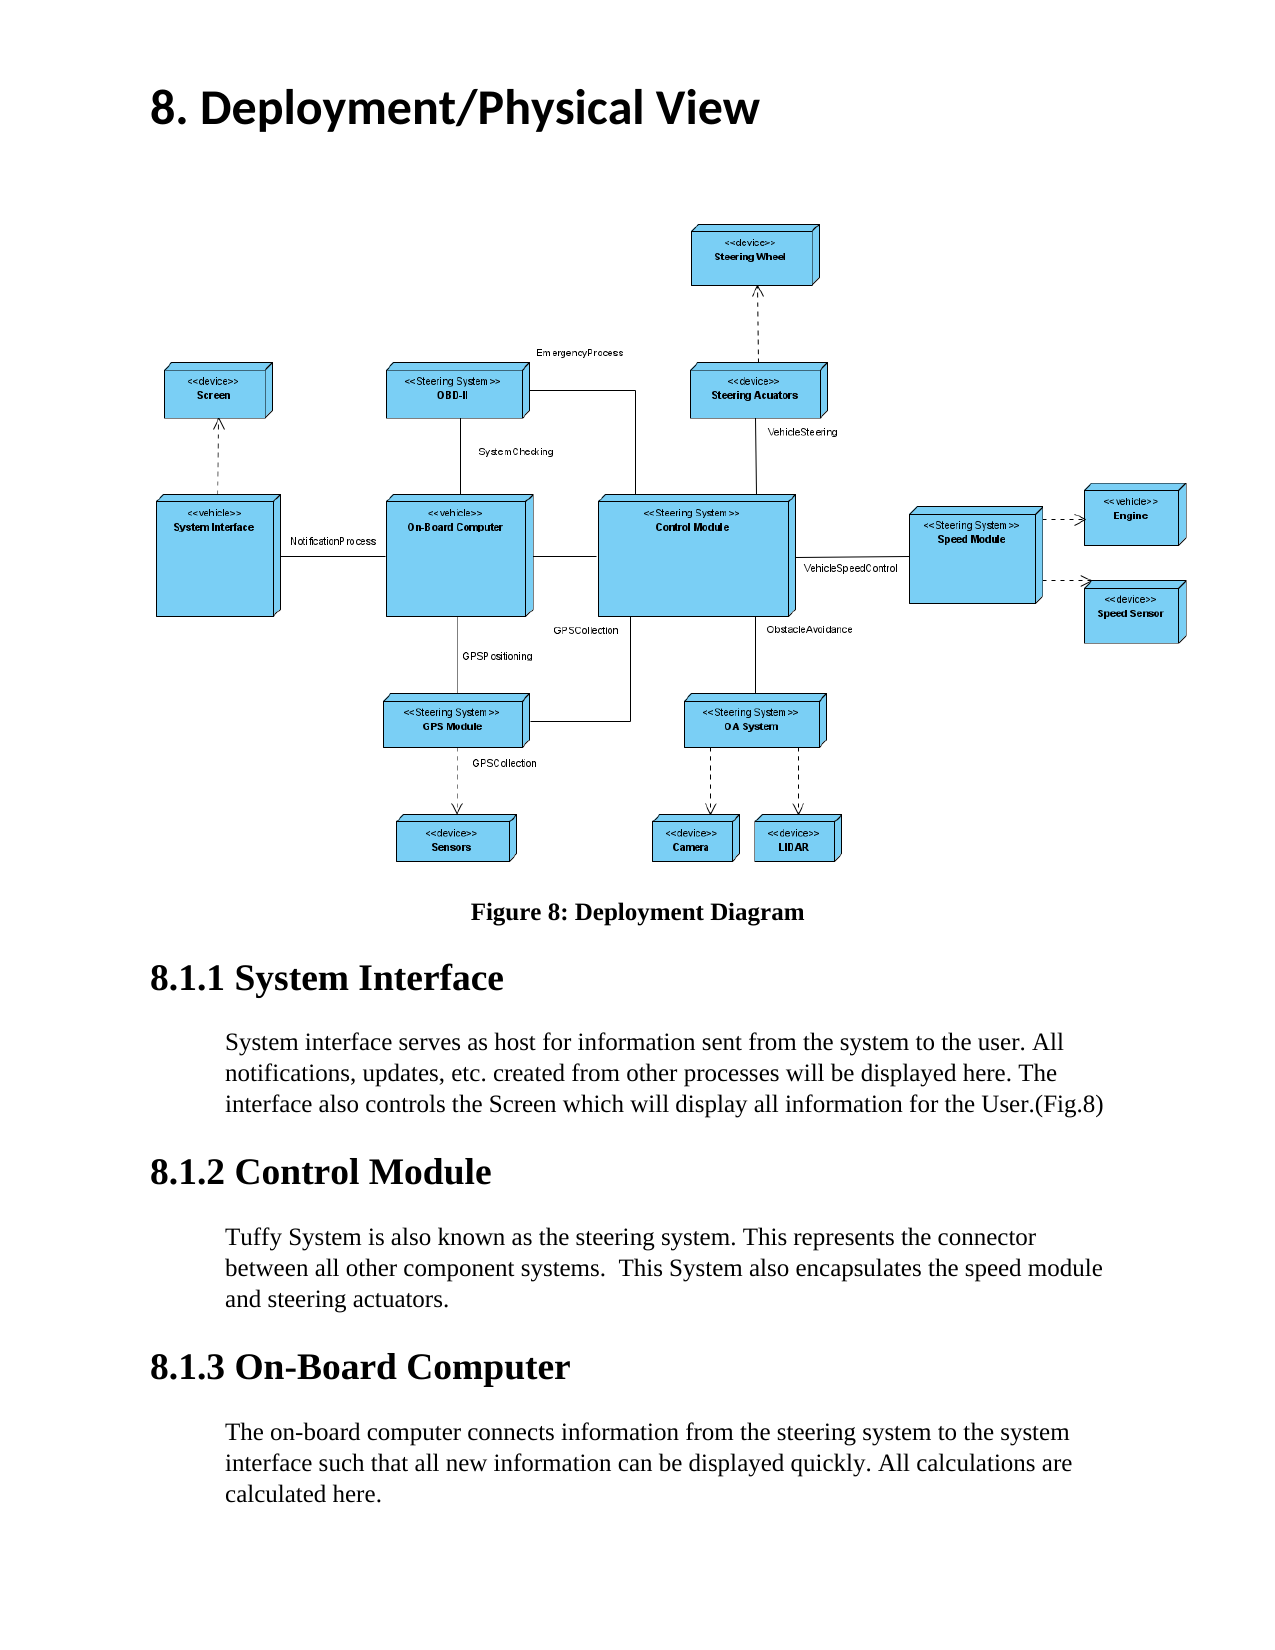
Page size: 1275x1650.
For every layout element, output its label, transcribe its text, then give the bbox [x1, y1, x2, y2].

text System interface serves as host for information sent from the system to the user. All notifications, updates, etc. created from other processes will be displayed here. The interface also controls the Screen which will display all information for the User.(Fig.8) [225, 1027, 1125, 1118]
subtitle 8. Deployment/Physical View [150, 76, 1125, 137]
subtitle 8.1.2 Control Module [150, 1150, 1125, 1193]
text Tuffy System is also known as the steering system. This represents the connector between all other component systems. This System also encapsulates the speed module and steering actuators. [225, 1222, 1125, 1313]
text The on-board computer connects information from the steering system to the system interface such that all new information can be displayed quickly. All calculations are calculated here. [225, 1417, 1125, 1507]
subtitle 8.1.3 On-Board Computer [150, 1344, 1125, 1387]
subtitle 8.1.1 System Interface [150, 955, 1125, 998]
picture [150, 195, 1196, 869]
